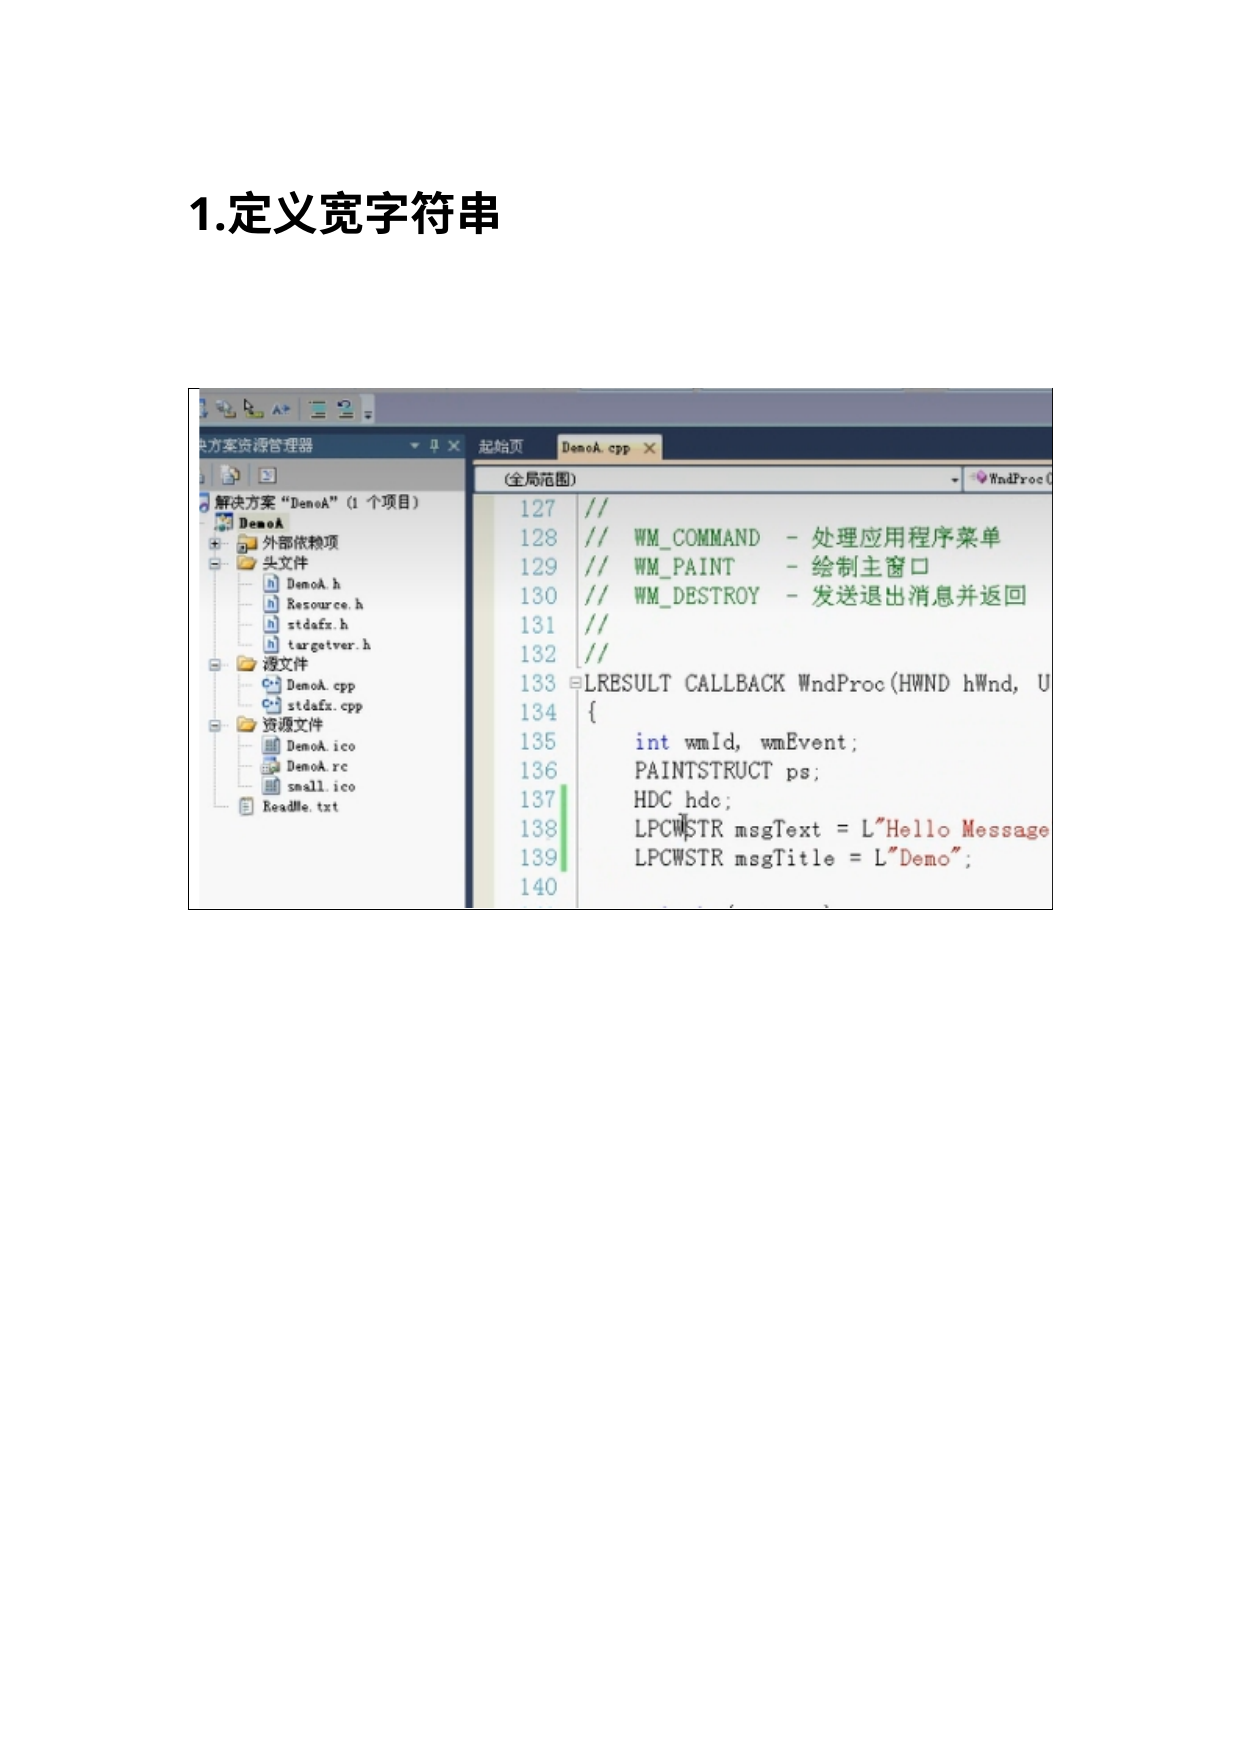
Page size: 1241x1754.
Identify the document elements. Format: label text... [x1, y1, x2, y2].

table_header [189, 389, 1052, 909]
subtitle 1.定义宽字符串 [187, 162, 1053, 259]
picture [199, 388, 1053, 908]
